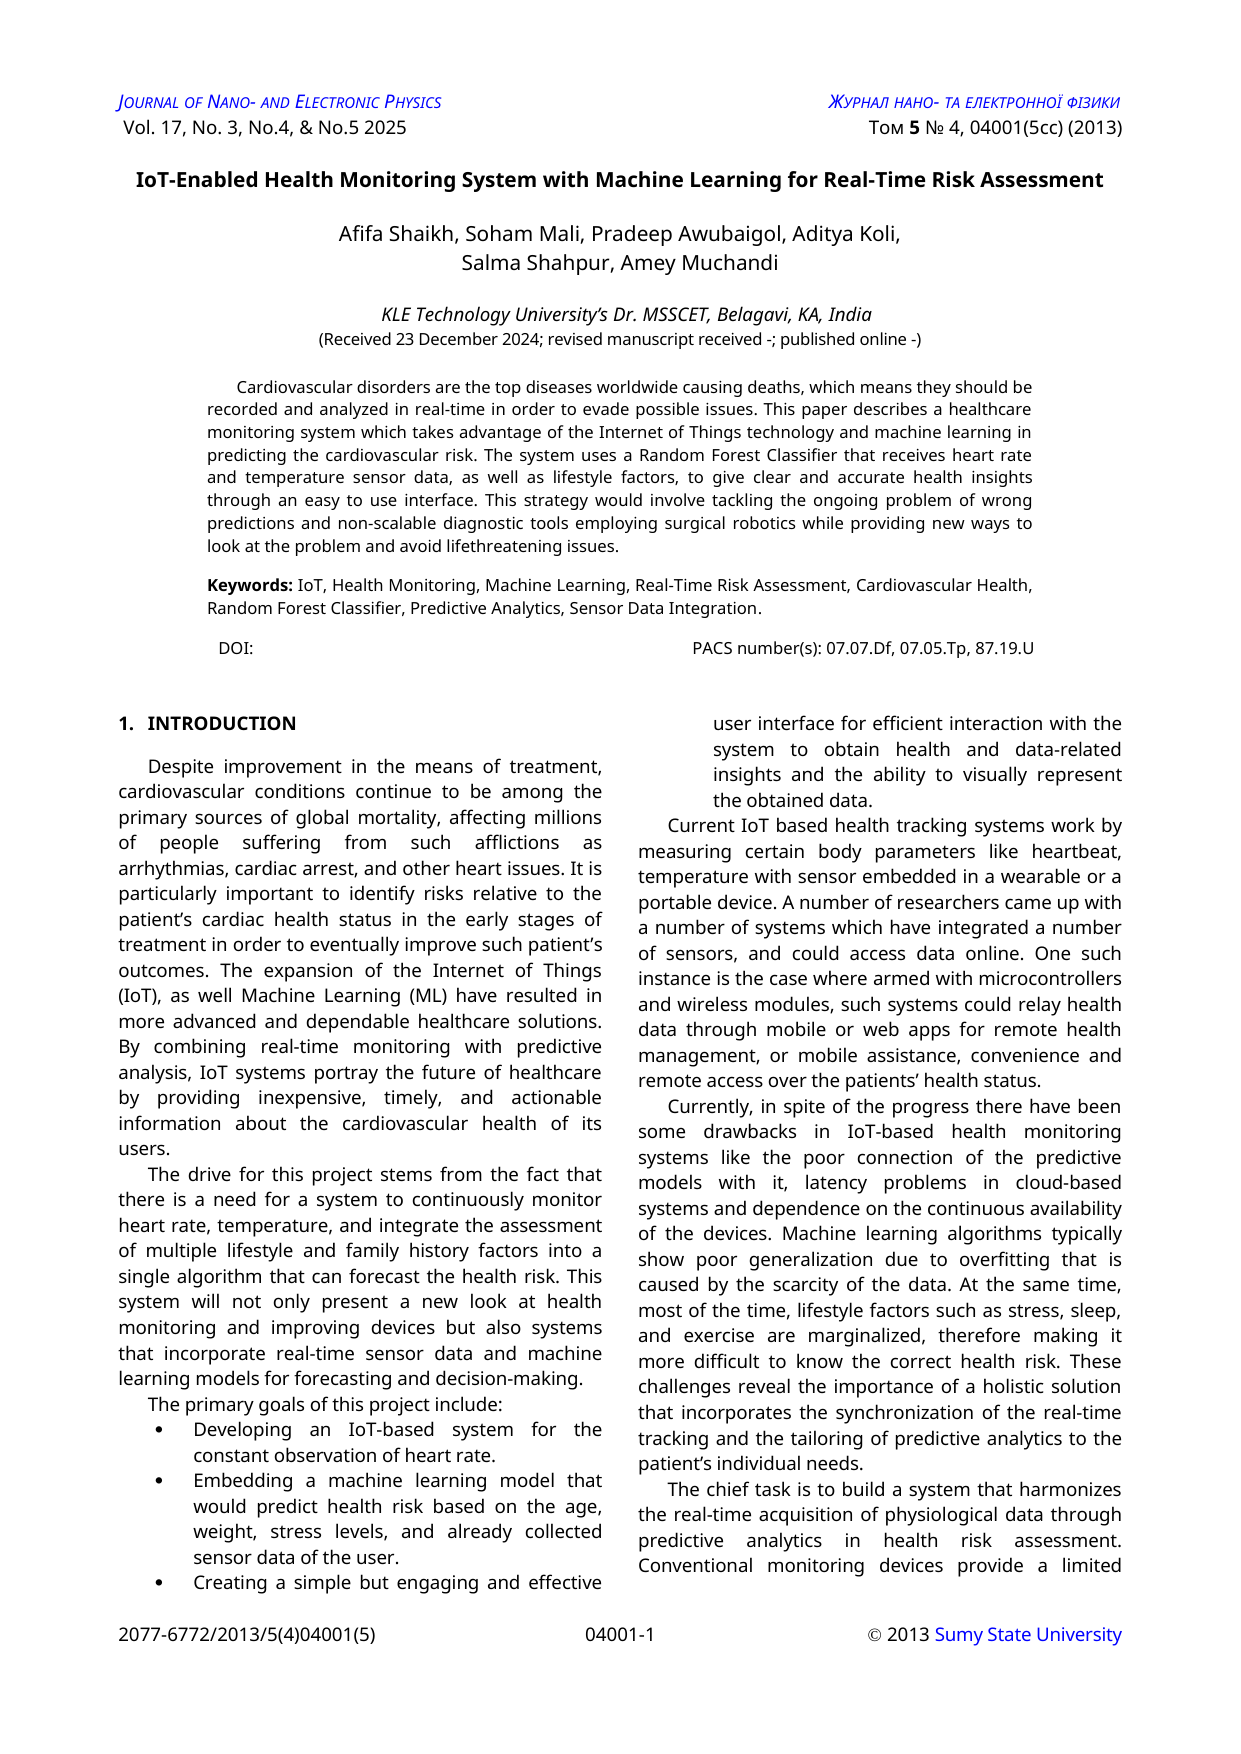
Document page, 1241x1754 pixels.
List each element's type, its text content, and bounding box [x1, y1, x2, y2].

text (Received 23 December 2024; revised manuscript received -; published online -) [207, 327, 1033, 350]
text The primary goals of this project include: [118, 1391, 602, 1416]
text Cardiovascular disorders are the top diseases worldwide causing deaths, which means they should be recorded and analyzed in real-time in order to evade possible issues. This paper describes a healthcare monitoring system which takes advantage of the Internet of Things technology and machine learning in predicting the cardiovascular risk. The system uses a Random Forest Classifier that receives heart rate and temperature sensor data, as well as lifestyle factors, to give clear and accurate health insights through an easy to use interface. This strategy would involve tackling the ongoing problem of wrong predictions and non-scalable diagnostic tools employing surgical robotics while providing new ways to look at the problem and avoid lifethreatening issues. [207, 375, 1033, 557]
text The drive for this project stems from the fact that there is a need for a system to continuously monitor heart rate, temperature, and integrate the assessment of multiple lifestyle and family history factors into a single algorithm that can forecast the health risk. This system will not only present a new look at health monitoring and improving devices but also systems that incorporate real-time sensor data and machine learning models for forecasting and decision-making. [118, 1161, 602, 1391]
text Current IoT based health tracking systems work by measuring certain body parameters like heartbeat, temperature with sensor embedded in a wearable or a portable device. A number of researchers came up with a number of systems which have integrated a number of sensors, and could access data online. One such instance is the case where armed with microcontrollers and wireless modules, such systems could relay health data through mobile or web apps for remote health management, or mobile assistance, convenience and remote access over the patients’ health status. [638, 812, 1122, 1093]
list Developing an IoT-based system for the constant observation of heart rate. [156, 1416, 602, 1467]
text Salma Shahpur, Amey Muchandi [118, 248, 1122, 276]
text INTRODUCTION [118, 710, 602, 736]
text Despite improvement in the means of treatment, cardiovascular conditions continue to be among the primary sources of global mortality, affecting millions of people suffering from such afflictions as arrhythmias, cardiac arrest, and other heart issues. It is particularly important to identify risks relative to the patient’s cardiac health status in the early stages of treatment in order to eventually improve such patient’s outcomes. The expansion of the Internet of Things (IoT), as well Machine Learning (ML) have resulted in more advanced and dependable healthcare solutions. By combining real-time monitoring with predictive analysis, IoT systems portray the future of healthcare by providing inexpensive, timely, and actionable information about the cardiovascular health of its users. [118, 753, 602, 1161]
text Afifa Shaikh, Soham Mali, Pradeep Awubaigol, Aditya Koli, [118, 219, 1122, 248]
table_header DOI: [118, 637, 620, 659]
list Creating a simple but engaging and effective user interface for efficient interaction with the system to obtain health and data-related insights and the ability to visually represent the obtained data. [675, 710, 1122, 812]
title IoT-Enabled Health Monitoring System with Machine Learning for Real-Time Risk Assessment [118, 165, 1122, 194]
text Currently, in spite of the progress there have been some drawbacks in IoT-based health monitoring systems like the poor connection of the predictive models with it, latency problems in cloud-based systems and dependence on the continuous availability of the devices. Machine learning algorithms typically show poor generalization due to overfitting that is caused by the scarcity of the data. At the same time, most of the time, lifestyle factors such as stress, sleep, and exercise are marginalized, therefore making it more difficult to know the correct health risk. These challenges reveal the importance of a holistic solution that incorporates the synchronization of the real-time tracking and the tailoring of predictive analytics to the patient’s individual needs. [638, 1093, 1122, 1476]
list Embedding a machine learning model that would predict health risk based on the age, weight, stress levels, and already collected sensor data of the user. [156, 1467, 602, 1569]
text Keywords: IoT, Health Monitoring, Machine Learning, Real-Time Risk Assessment, Cardiovascular Health, Random Forest Classifier, Predictive Analytics, Sensor Data Integration. [207, 574, 1033, 619]
text KLE Technology University’s Dr. MSSCET, Belagavi, KA, India [118, 302, 1122, 327]
table_header PACS number(s): 07.07.Df, 07.05.Tp, 87.19.U [620, 637, 1122, 659]
